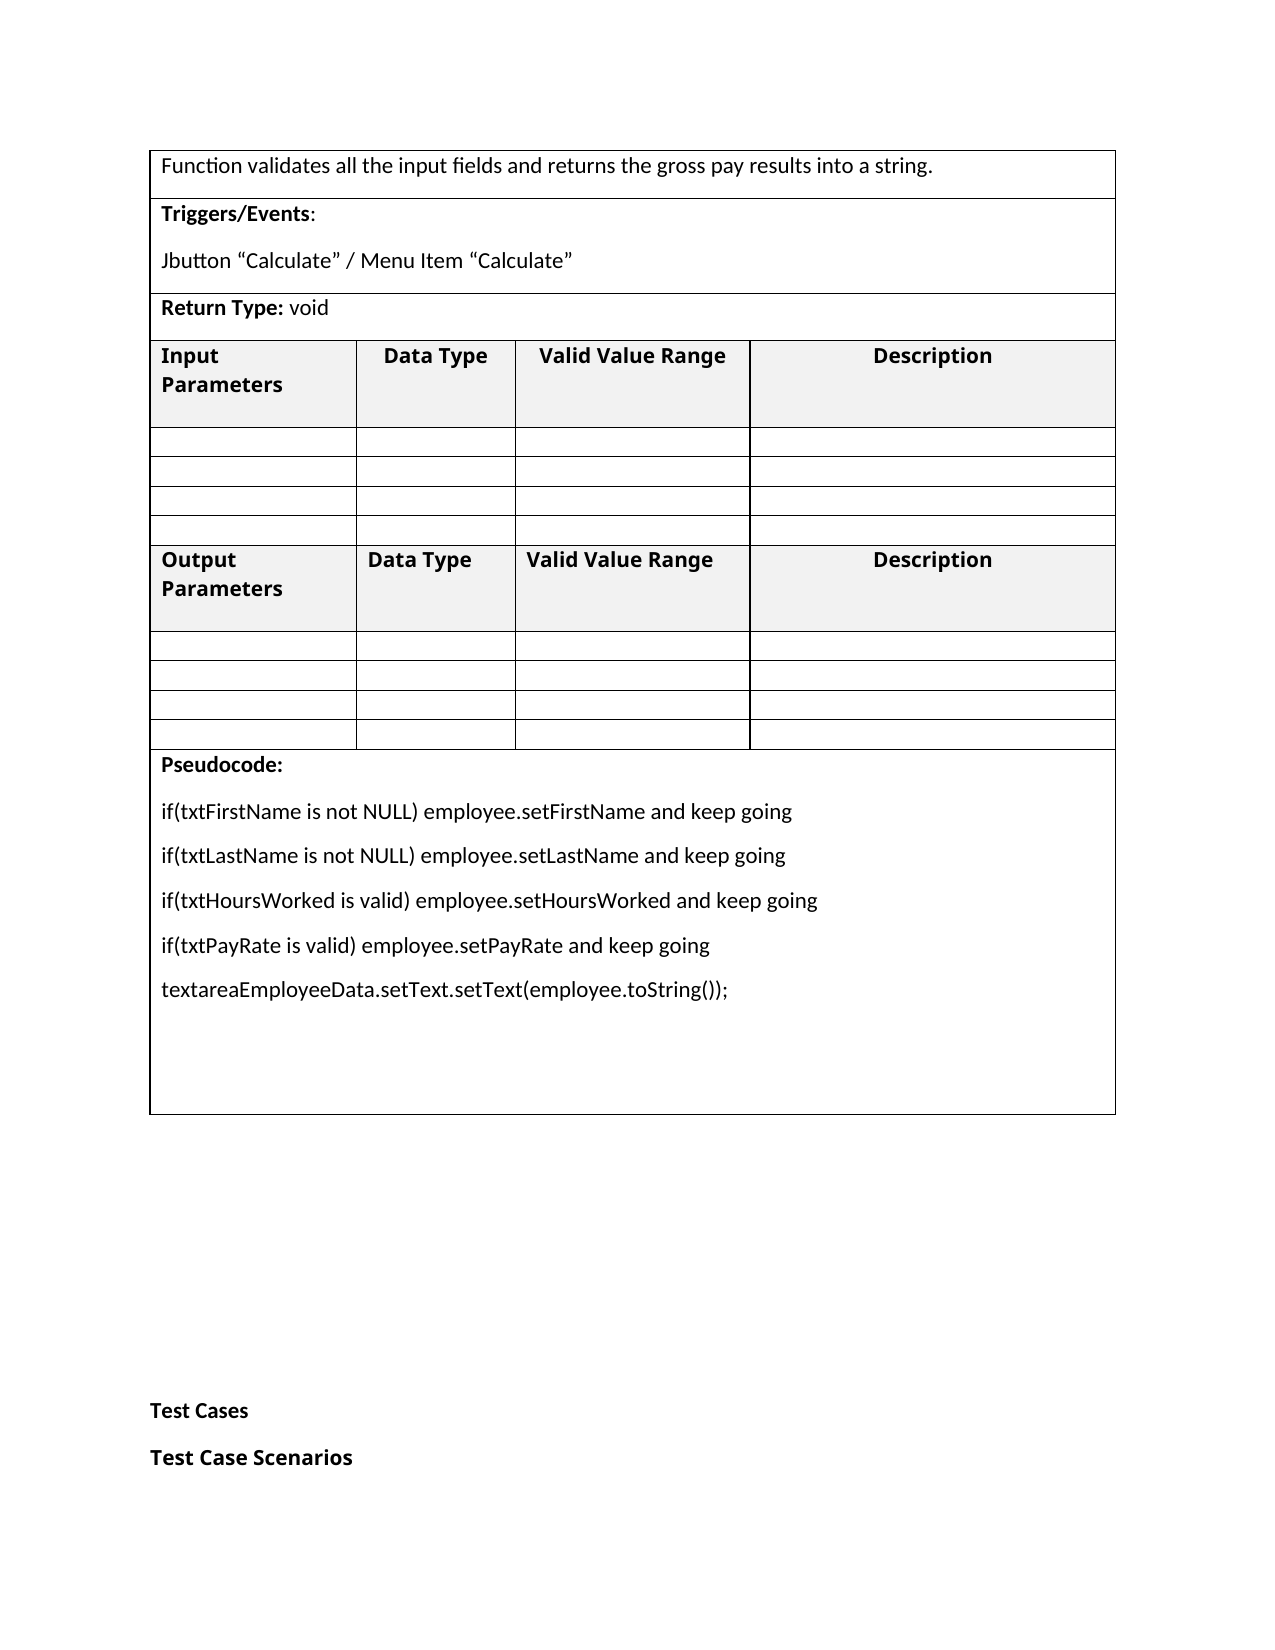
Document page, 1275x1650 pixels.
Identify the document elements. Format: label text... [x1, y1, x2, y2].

table_cell [357, 632, 515, 660]
table_cell [357, 428, 515, 456]
table_cell Input Parameters [151, 341, 356, 427]
table_cell Triggers/Events: Jbutton “Calculate” / Menu Item “Calculate” [151, 199, 1115, 292]
table_cell Description [751, 546, 1115, 631]
table_cell [751, 661, 1115, 690]
table_cell [357, 457, 515, 486]
table_cell [357, 516, 515, 544]
table_cell [357, 720, 515, 749]
table_cell [516, 487, 749, 515]
table_cell [516, 516, 749, 544]
table_cell [357, 691, 515, 719]
table_cell [151, 516, 356, 544]
table_cell Output Parameters [151, 546, 356, 631]
table_cell [151, 457, 356, 486]
table_cell [151, 691, 356, 719]
table_cell [751, 720, 1115, 749]
table_cell [516, 720, 749, 749]
table_cell [751, 516, 1115, 544]
table_cell Pseudocode: if(txtFirstName is not NULL) employee.setFirstName and keep going if(txtLastName is not NULL) employee.setLastName and keep going if(txtHoursWorked is valid) employee.setHoursWorked and keep going if(txtPayRate is valid) employee.setPayRate and keep going textareaEmployeeData.setText.setText(employee.toString()); [151, 750, 1115, 1114]
table_cell [751, 487, 1115, 515]
table_cell [357, 487, 515, 515]
table_cell [516, 632, 749, 660]
table_cell Valid Value Range [516, 341, 749, 427]
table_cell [151, 151, 1115, 198]
table_cell [151, 632, 356, 660]
table_cell [751, 428, 1115, 456]
table_cell Description [751, 341, 1115, 427]
table_cell [151, 428, 356, 456]
text Test Case Scenarios [150, 1443, 1125, 1471]
table_cell [516, 661, 749, 690]
table_cell [151, 720, 356, 749]
table_cell [751, 457, 1115, 486]
table_cell [151, 487, 356, 515]
table_cell [751, 632, 1115, 660]
table_cell [516, 428, 749, 456]
table_cell Return Type: void [151, 294, 1115, 340]
table_cell [516, 691, 749, 719]
table_cell Data Type [357, 546, 515, 631]
table_cell [151, 661, 356, 690]
text Test Cases [150, 1396, 1125, 1424]
table_cell Valid Value Range [516, 546, 749, 631]
table_cell [357, 661, 515, 690]
table_cell Data Type [357, 341, 515, 427]
table_cell [516, 457, 749, 486]
table_cell [751, 691, 1115, 719]
